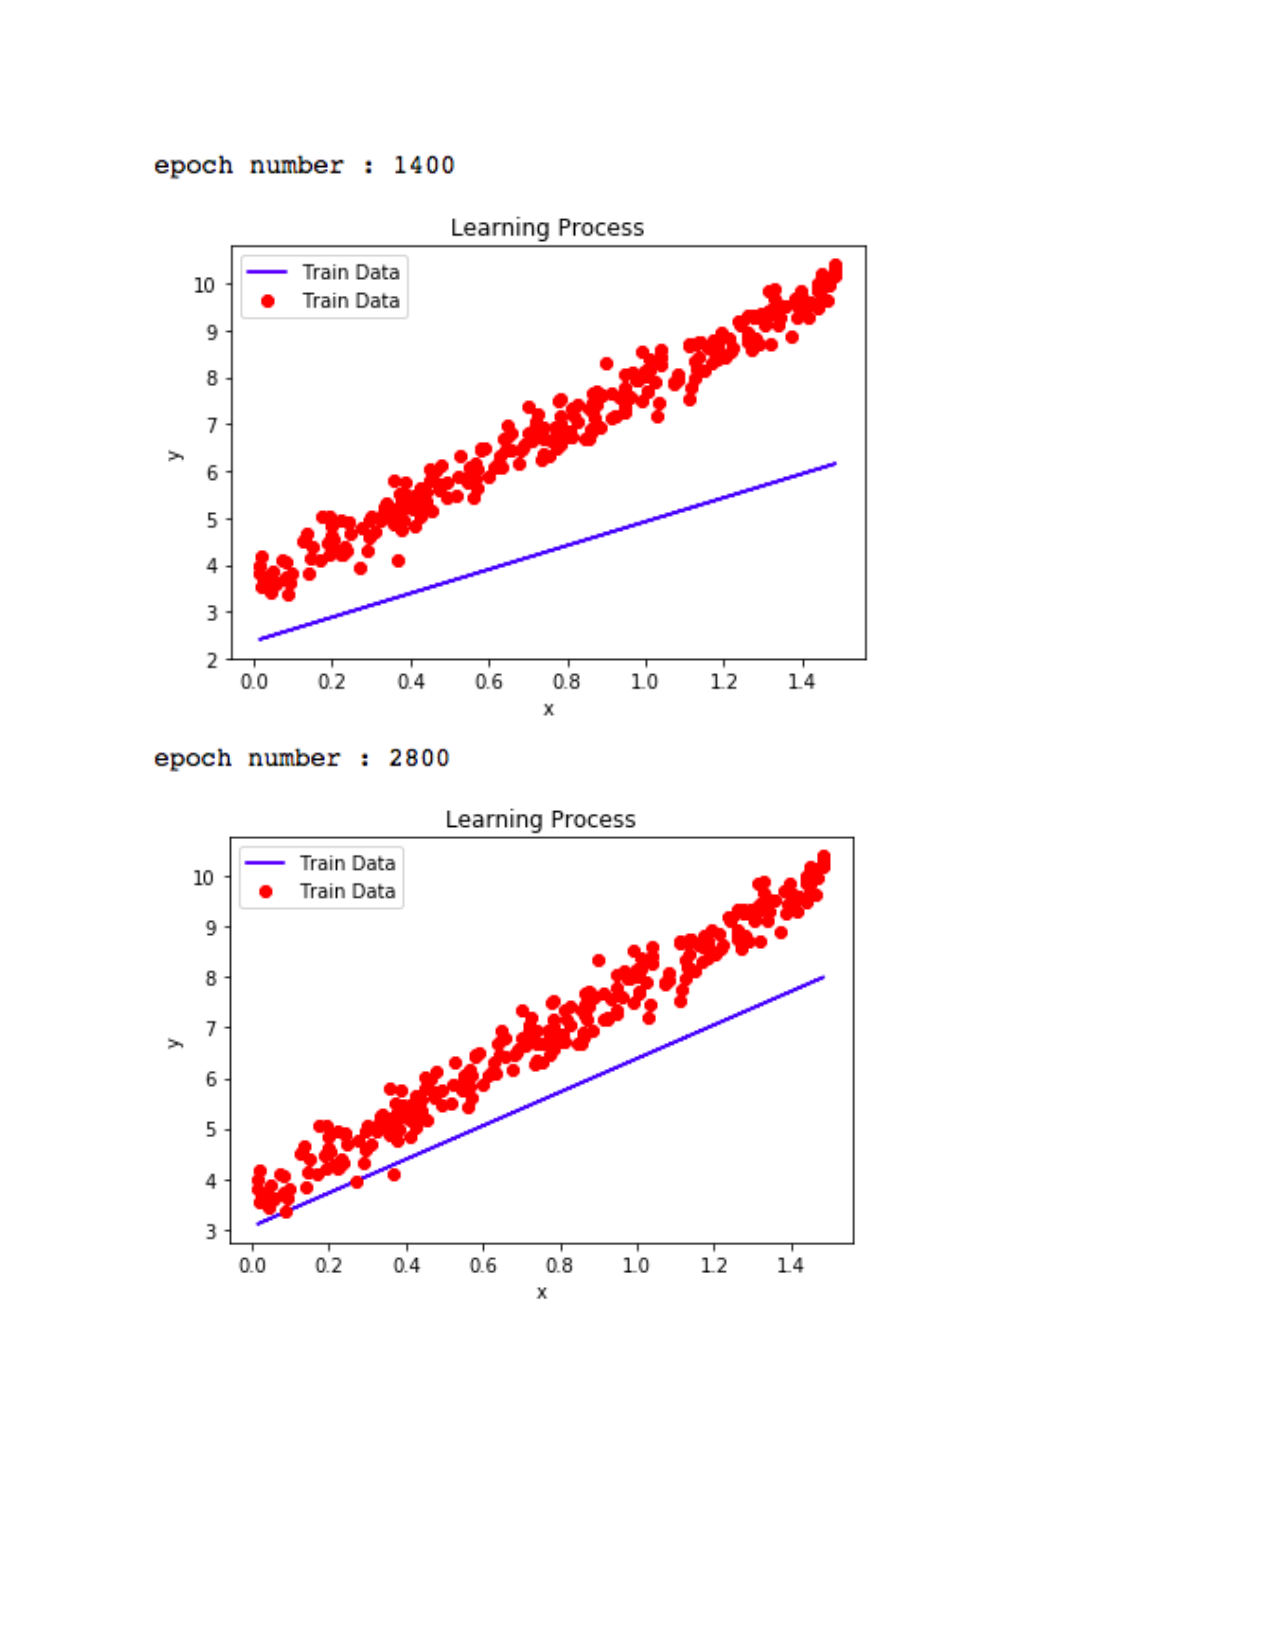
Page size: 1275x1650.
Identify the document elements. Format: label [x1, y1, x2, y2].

picture [150, 150, 909, 731]
picture [150, 745, 909, 1314]
